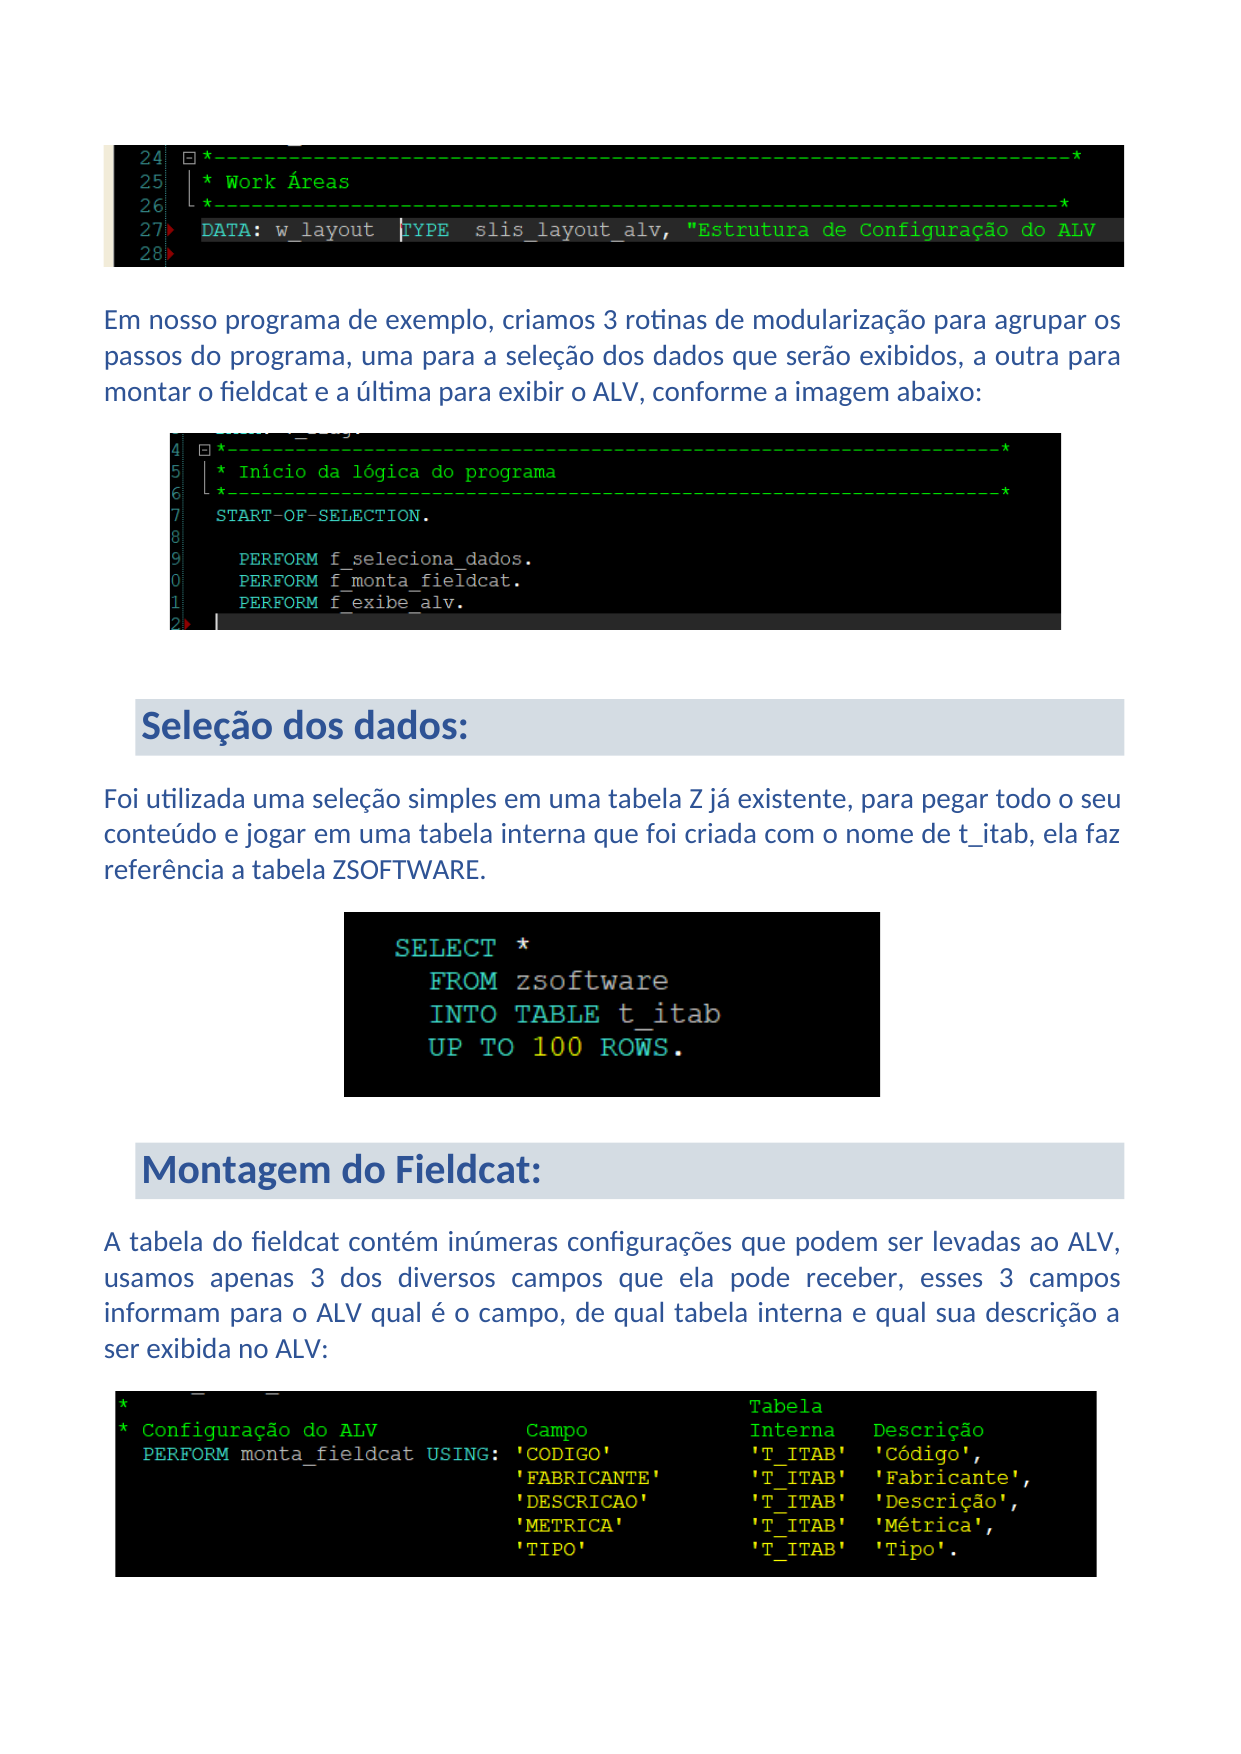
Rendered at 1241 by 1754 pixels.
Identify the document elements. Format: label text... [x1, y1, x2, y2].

text A tabela do fieldcat contém inúmeras configurações que podem ser levadas ao ALV, usamos apenas 3 dos diversos campos que ela pode receber, esses 3 campos informam para o ALV qual é o campo, de qual tabela interna e qual sua descrição a ser exibida no ALV: [103, 1165, 1122, 1366]
picture [115, 1391, 1097, 1577]
text Em nosso programa de exemplo, criamos 3 rotinas de modularização para agrupar os passos do programa, uma para a seleção dos dados que serão exibidos, a outra para montar o fieldcat e a última para exibir o ALV, conforme a imagem abaixo: [103, 301, 1122, 408]
text Foi utilizada uma seleção simples em uma tabela Z já existente, para pegar todo o seu conteúdo e jogar em uma tabela interna que foi criada com o nome de t_itab, ela faz referência a tabela ZSOFTWARE. [103, 723, 1123, 887]
picture [169, 433, 1062, 630]
picture [344, 912, 881, 1097]
picture [103, 145, 1125, 267]
